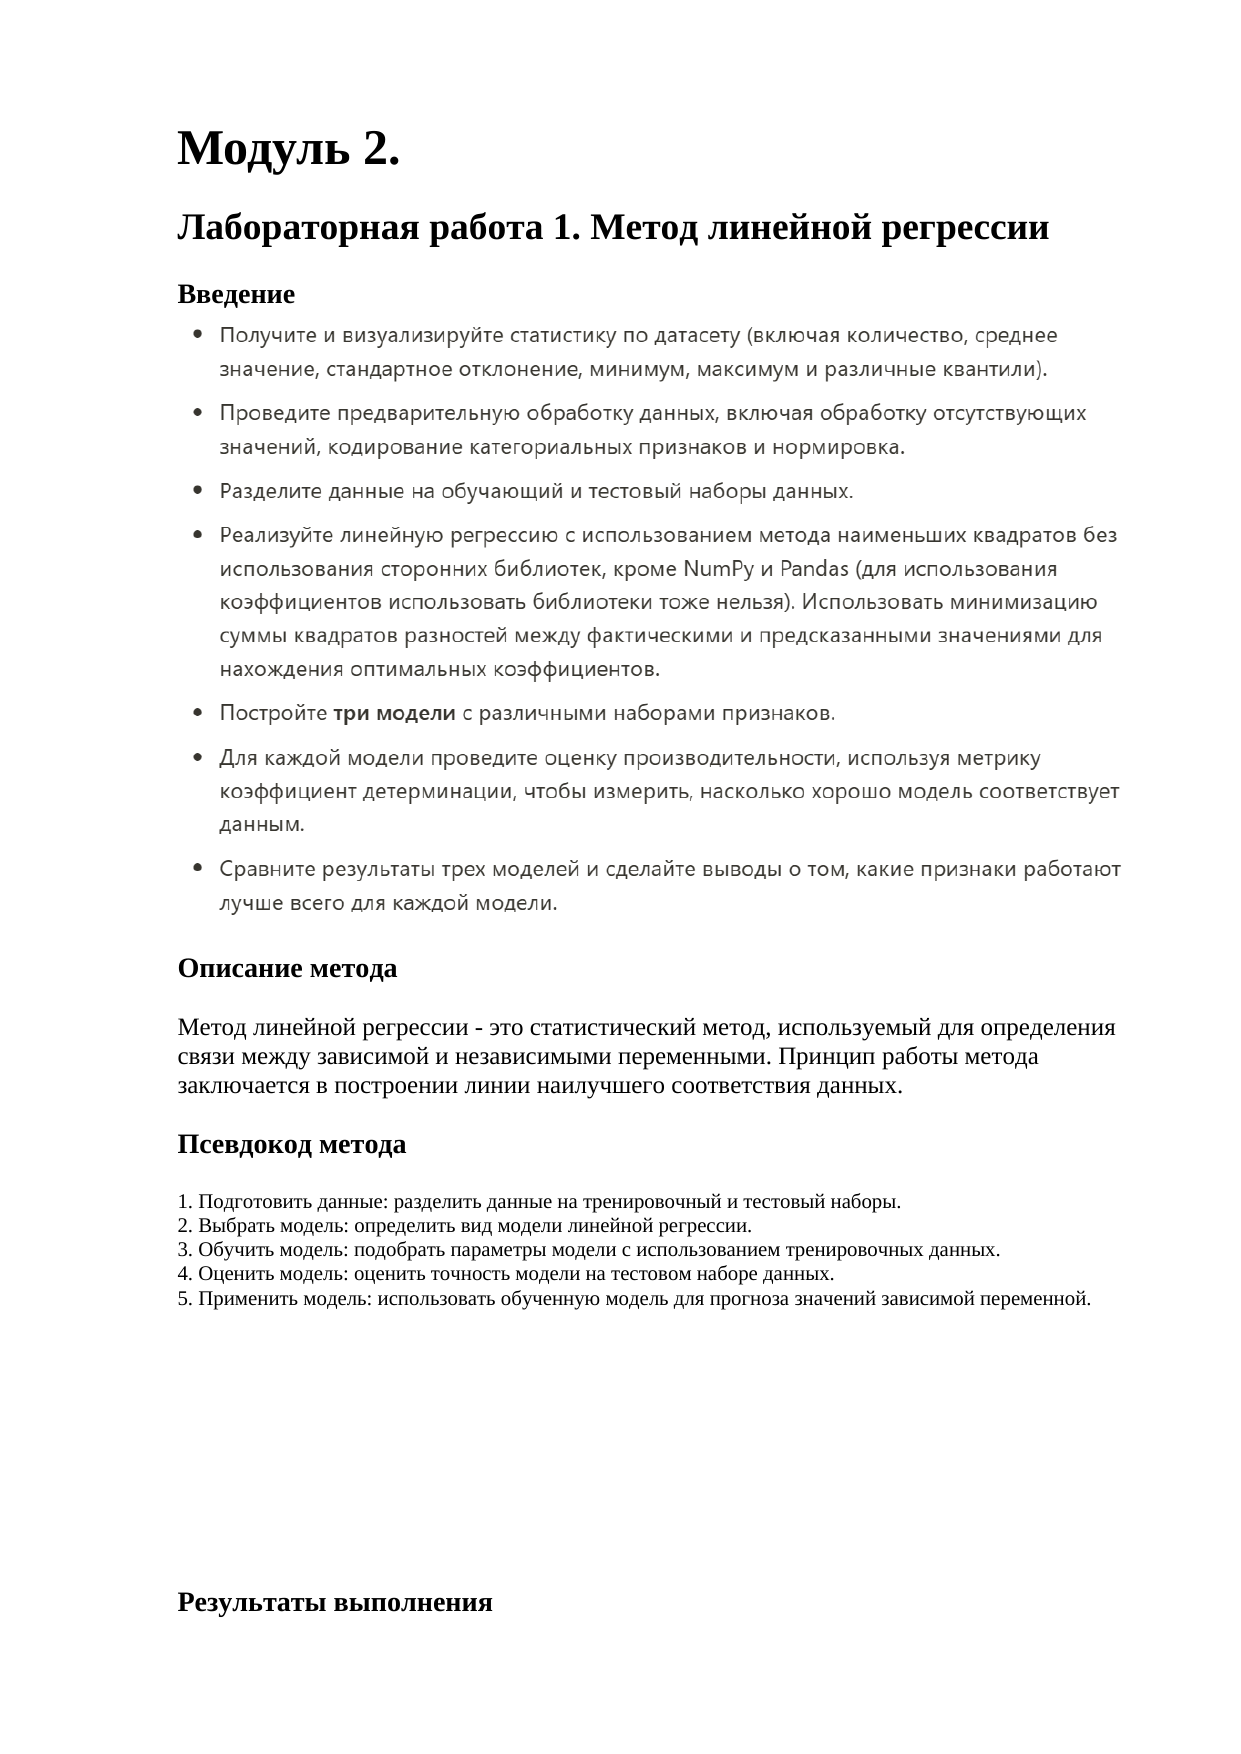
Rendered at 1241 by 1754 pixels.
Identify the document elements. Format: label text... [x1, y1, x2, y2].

text Введение [177, 277, 1152, 309]
text 2. Выбрать модель: определить вид модели линейной регрессии. [177, 1213, 1152, 1237]
text Псевдокод метода [177, 1128, 1152, 1160]
text Результаты выполнения [177, 1585, 1152, 1617]
text Описание метода [177, 951, 1152, 983]
text 3. Обучить модель: подобрать параметры модели с использованием тренировочных данных. [177, 1237, 1152, 1261]
text 5. Применить модель: использовать обученную модель для прогноза значений зависимой переменной. [177, 1285, 1152, 1309]
text Модуль 2. [177, 118, 1152, 176]
text 4. Оценить модель: оценить точность модели на тестовом наборе данных. [177, 1261, 1152, 1285]
text Лабораторная работа 1. Метод линейной регрессии [177, 205, 1152, 248]
text Метод линейной регрессии - это статистический метод, используемый для определения связи между зависимой и независимыми переменными. Принцип работы метода заключается в построении линии наилучшего соответствия данных. [177, 1012, 1152, 1098]
picture [177, 309, 1152, 922]
text 1. Подготовить данные: разделить данные на тренировочный и тестовый наборы. [177, 1189, 1152, 1213]
